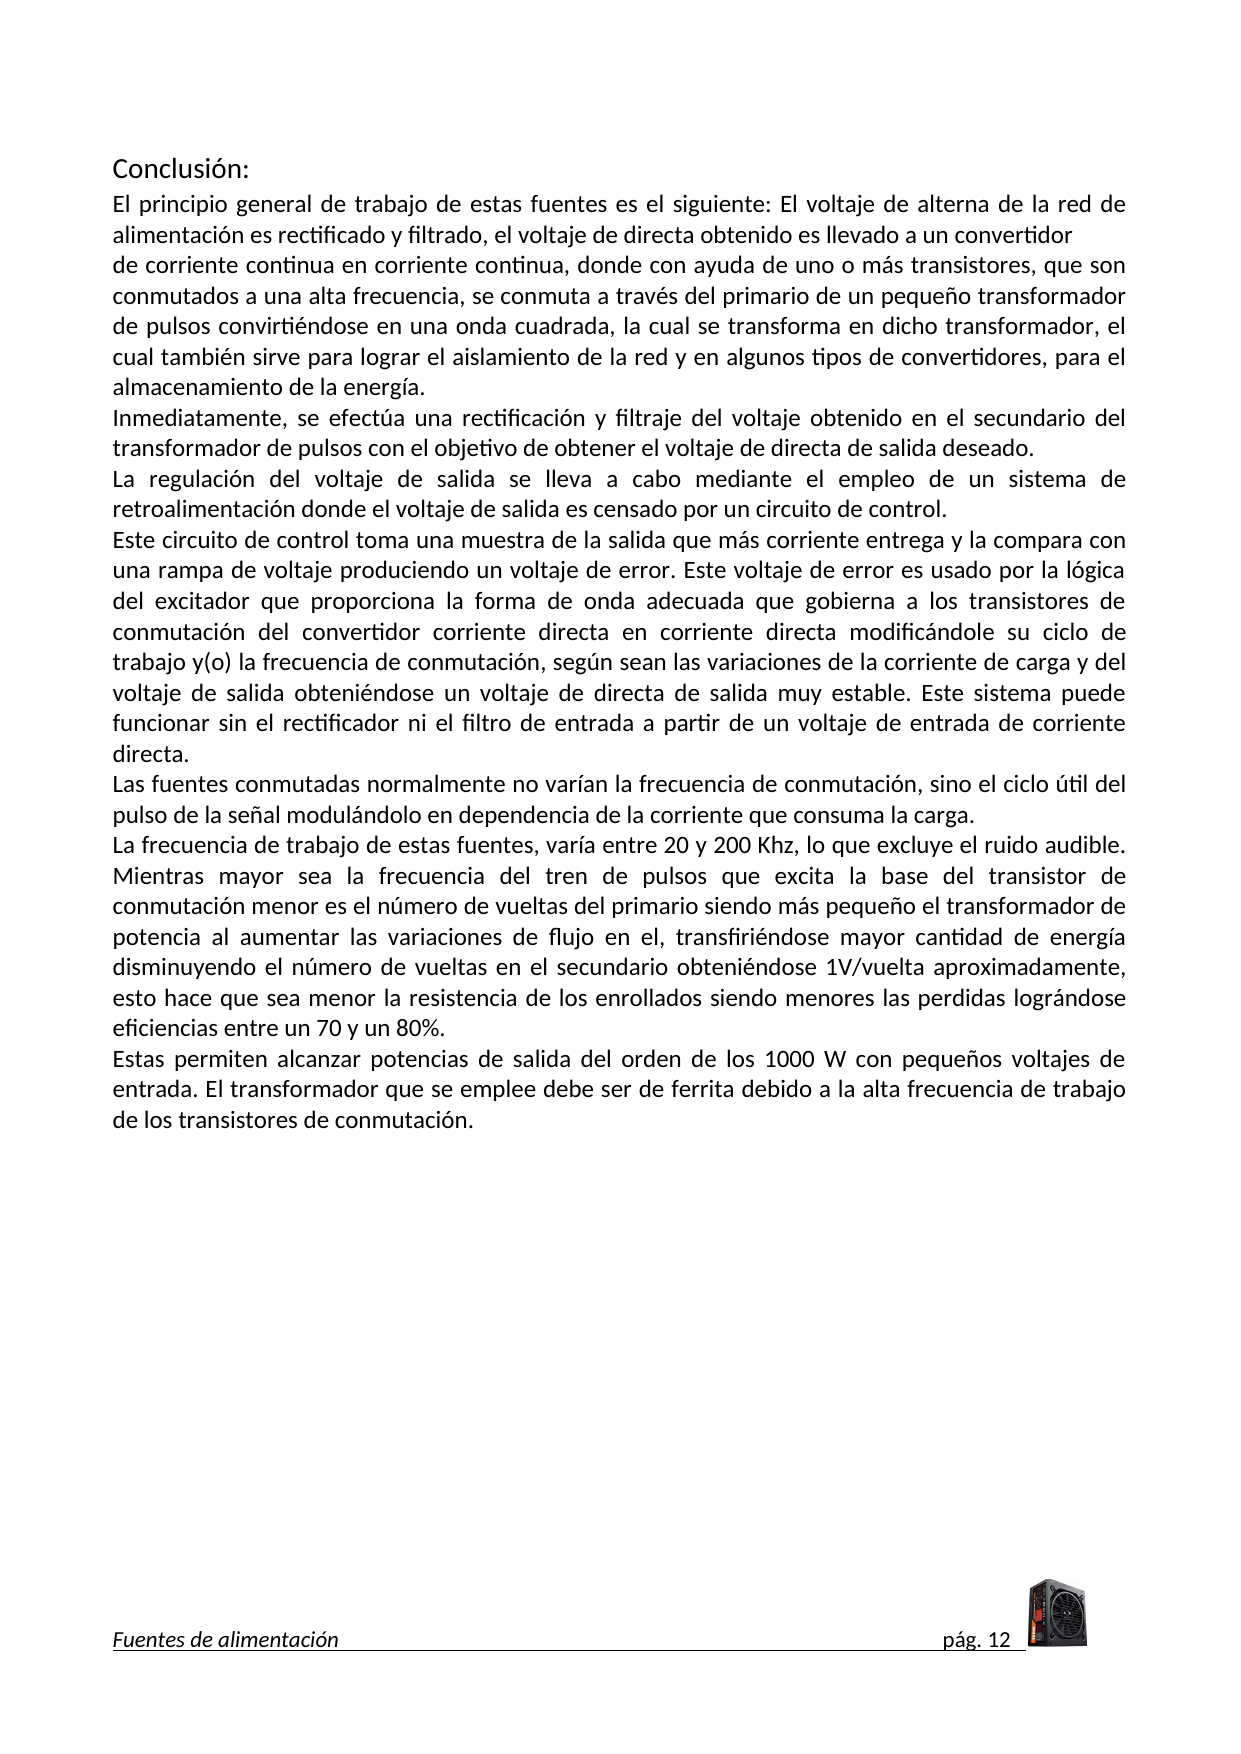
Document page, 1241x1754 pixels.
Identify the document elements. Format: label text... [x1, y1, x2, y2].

text de corriente continua en corriente continua, donde con ayuda de uno o más transistores, que son conmutados a una alta frecuencia, se conmuta a través del primario de un pequeño transformador de pulsos convirtiéndose en una onda cuadrada, la cual se transforma en dicho transformador, el cual también sirve para lograr el aislamiento de la red y en algunos tipos de convertidores, para el almacenamiento de la energía. [112, 249, 1128, 402]
text El principio general de trabajo de estas fuentes es el siguiente: El voltaje de alterna de la red de alimentación es rectificado y filtrado, el voltaje de directa obtenido es llevado a un convertidor [112, 188, 1128, 249]
text Estas permiten alcanzar potencias de salida del orden de los 1000 W con pequeños voltajes de entrada. El transformador que se emplee debe ser de ferrita debido a la alta frecuencia de trabajo de los transistores de conmutación. [112, 1043, 1128, 1134]
picture [1026, 1579, 1088, 1648]
text La regulación del voltaje de salida se lleva a cabo mediante el empleo de un sistema de retroalimentación donde el voltaje de salida es censado por un circuito de control. [112, 463, 1128, 524]
text Inmediatamente, se efectúa una rectificación y filtraje del voltaje obtenido en el secundario del transformador de pulsos con el objetivo de obtener el voltaje de directa de salida deseado. [112, 402, 1128, 463]
text La frecuencia de trabajo de estas fuentes, varía entre 20 y 200 Khz, lo que excluye el ruido audible. Mientras mayor sea la frecuencia del tren de pulsos que excita la base del transistor de conmutación menor es el número de vueltas del primario siendo más pequeño el transformador de potencia al aumentar las variaciones de flujo en el, transfiriéndose mayor cantidad de energía disminuyendo el número de vueltas en el secundario obteniéndose 1V/vuelta aproximadamente, esto hace que sea menor la resistencia de los enrollados siendo menores las perdidas lográndose eficiencias entre un 70 y un 80%. [112, 829, 1128, 1043]
text Este circuito de control toma una muestra de la salida que más corriente entrega y la compara con una rampa de voltaje produciendo un voltaje de error. Este voltaje de error es usado por la lógica del excitador que proporciona la forma de onda adecuada que gobierna a los transistores de conmutación del convertidor corriente directa en corriente directa modificándole su ciclo de trabajo y(o) la frecuencia de conmutación, según sean las variaciones de la corriente de carga y del voltaje de salida obteniéndose un voltaje de directa de salida muy estable. Este sistema puede funcionar sin el rectificador ni el filtro de entrada a partir de un voltaje de entrada de corriente directa. [112, 524, 1128, 768]
text Las fuentes conmutadas normalmente no varían la frecuencia de conmutación, sino el ciclo útil del pulso de la señal modulándolo en dependencia de la corriente que consuma la carga. [112, 768, 1128, 829]
subtitle Conclusión: [112, 150, 1128, 186]
